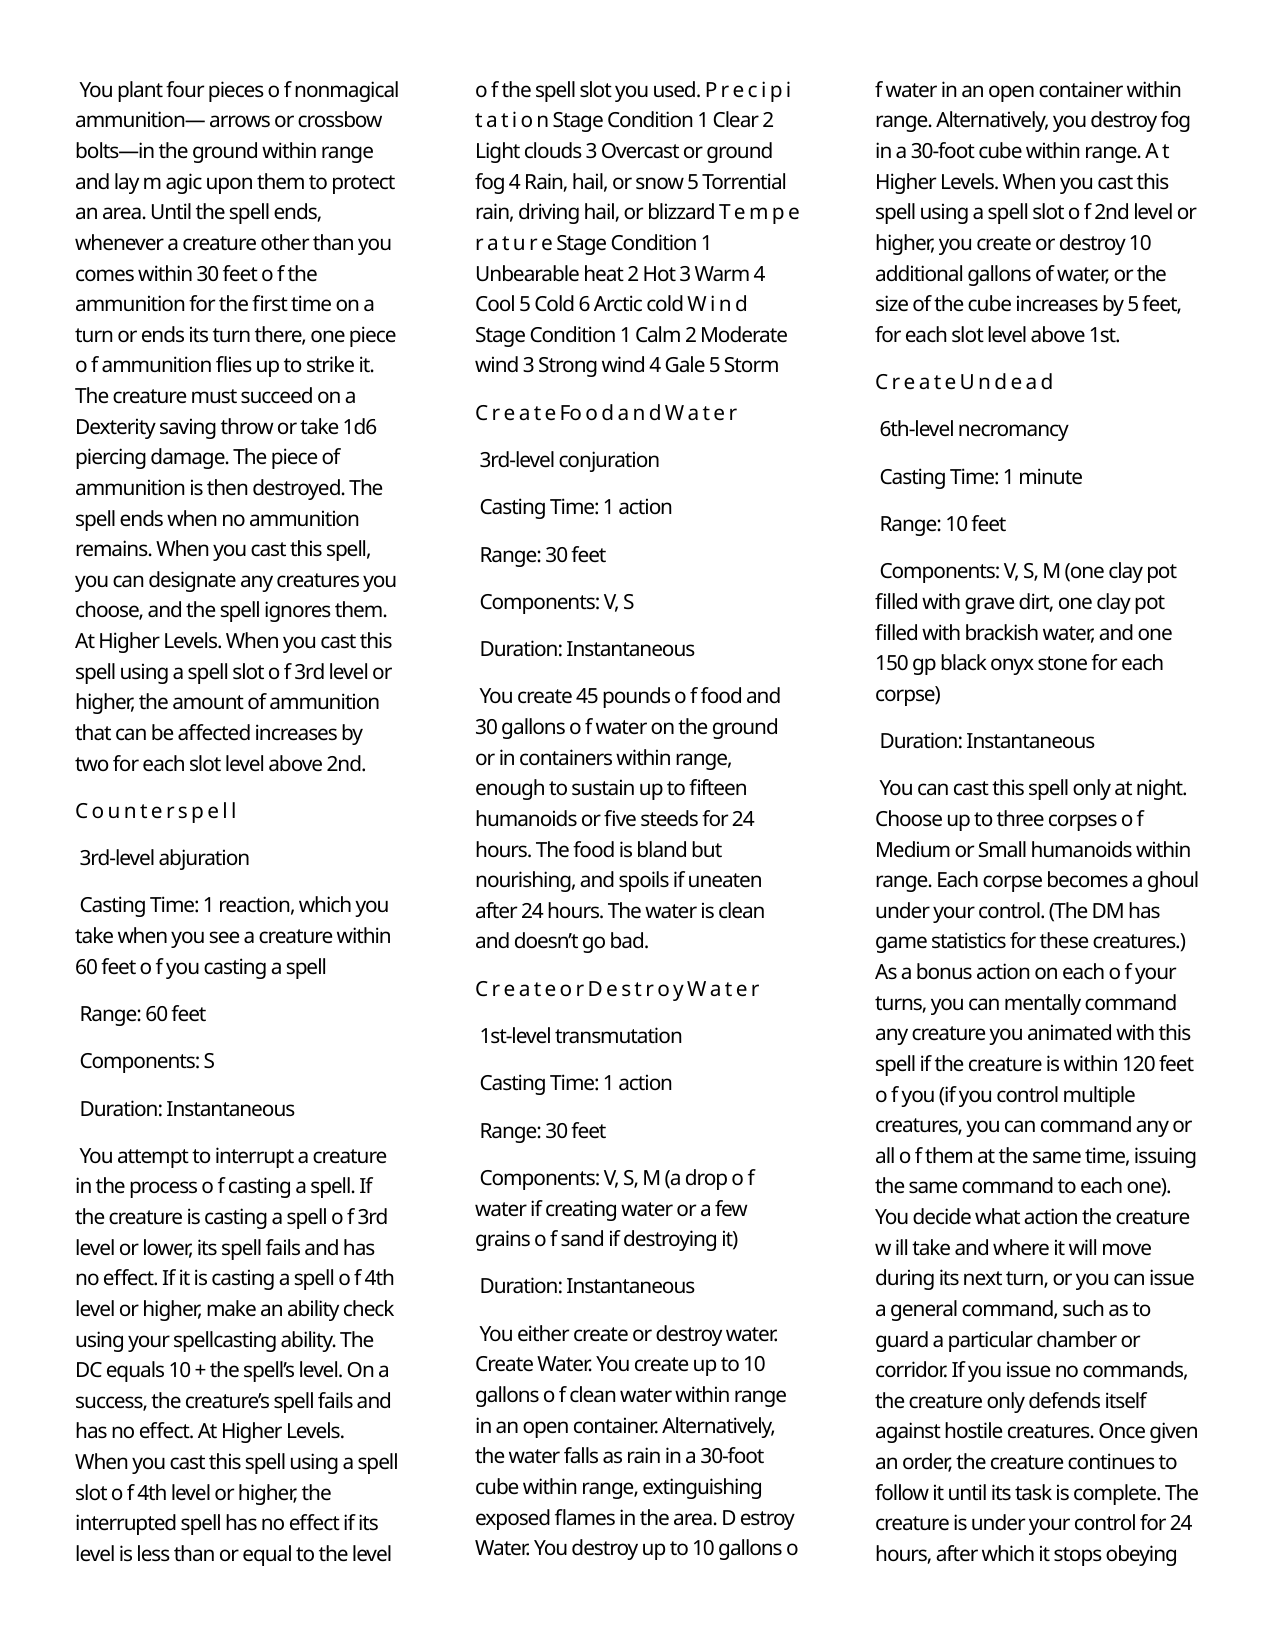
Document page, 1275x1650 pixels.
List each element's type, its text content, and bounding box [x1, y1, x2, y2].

text You create 45 pounds o f food and 30 gallons o f water on the ground or in containers within range, enough to sustain up to fifteen humanoids or five steeds for 24 hours. The food is bland but nourishing, and spoils if uneaten after 24 hours. The water is clean and doesn’t go bad. [475, 682, 800, 955]
text Casting Time: 1 reaction, which you take when you see a creature within 60 feet o f you casting a spell [75, 891, 400, 980]
text Components: S [75, 1046, 400, 1075]
text 3rd-level abjuration [75, 843, 400, 872]
text Casting Time: 1 action [475, 1068, 800, 1097]
text C o u n t e r s p e l l [75, 796, 400, 824]
text 6th-level necromancy [875, 414, 1200, 443]
text Duration: Instantaneous [875, 726, 1200, 755]
text C r e a t e o r D e s t r o y W a t e r [475, 974, 800, 1002]
text Duration: Instantaneous [75, 1094, 400, 1122]
text You attempt to interrupt a creature in the process o f casting a spell. If the creature is casting a spell o f 3rd level or lower, its spell fails and has no effect. If it is casting a spell o f 4th level or higher, make an ability check using your spellcasting ability. The DC equals 10 + the spell’s level. On a success, the creature’s spell fails and has no effect. At Higher Levels. When you cast this spell using a spell slot o f 4th level or higher, the interrupted spell has no effect if its level is less than or equal to the level o f the spell slot you used. P r e c i p i t a t i o n Stage Condition 1 Clear 2 Light clouds 3 Overcast or ground fog 4 Rain, hail, or snow 5 Torrential rain, driving hail, or blizzard T e m p e r a t u r e Stage Condition 1 Unbearable heat 2 Hot 3 Warm 4 Cool 5 Cold 6 Arctic cold W i n d Stage Condition 1 Calm 2 Moderate wind 3 Strong wind 4 Gale 5 Storm [75, 1141, 400, 1568]
text Casting Time: 1 action [475, 492, 800, 521]
text 1st-level transmutation [475, 1021, 800, 1050]
text You attempt to interrupt a creature in the process o f casting a spell. If the creature is casting a spell o f 3rd level or lower, its spell fails and has no effect. If it is casting a spell o f 4th level or higher, make an ability check using your spellcasting ability. The DC equals 10 + the spell’s level. On a success, the creature’s spell fails and has no effect. At Higher Levels. When you cast this spell using a spell slot o f 4th level or higher, the interrupted spell has no effect if its level is less than or equal to the level o f the spell slot you used. P r e c i p i t a t i o n Stage Condition 1 Clear 2 Light clouds 3 Overcast or ground fog 4 Rain, hail, or snow 5 Torrential rain, driving hail, or blizzard T e m p e r a t u r e Stage Condition 1 Unbearable heat 2 Hot 3 Warm 4 Cool 5 Cold 6 Arctic cold W i n d Stage Condition 1 Calm 2 Moderate wind 3 Strong wind 4 Gale 5 Storm [475, 75, 800, 379]
text Range: 60 feet [75, 999, 400, 1028]
text You plant four pieces o f nonmagical ammunition— arrows or crossbow bolts—in the ground within range and lay m agic upon them to protect an area. Until the spell ends, whenever a creature other than you comes within 30 feet o f the ammunition for the first time on a turn or ends its turn there, one piece o f ammunition flies up to strike it. The creature must succeed on a Dexterity saving throw or take 1d6 piercing damage. The piece of ammunition is then destroyed. The spell ends when no ammunition remains. When you cast this spell, you can designate any creatures you choose, and the spell ignores them. At Higher Levels. When you cast this spell using a spell slot o f 3rd level or higher, the amount of ammunition that can be affected increases by two for each slot level above 2nd. [75, 75, 400, 777]
text Duration: Instantaneous [475, 1272, 800, 1300]
text 3rd-level conjuration [475, 445, 800, 474]
text Components: V, S [475, 587, 800, 616]
text Components: V, S, M (one clay pot filled with grave dirt, one clay pot filled with brackish water, and one 150 gp black onyx stone for each corpse) [875, 556, 1200, 707]
text Components: V, S, M (a drop o f water if creating water or a few grains o f sand if destroying it) [475, 1163, 800, 1253]
text Range: 10 feet [875, 509, 1200, 538]
text Range: 30 feet [475, 1116, 800, 1144]
text C r e a t e Fo o d a n d W a t e r [475, 398, 800, 426]
text C r e a t e U n d e a d [875, 367, 1200, 396]
text Range: 30 feet [475, 540, 800, 568]
text You either create or destroy water. Create Water. You create up to 10 gallons o f clean water within range in an open container. Alternatively, the water falls as rain in a 30-foot cube within range, extinguishing exposed flames in the area. D estroy Water. You destroy up to 10 gallons o f water in an open container within range. Alternatively, you destroy fog in a 30-foot cube within range. A t Higher Levels. When you cast this spell using a spell slot o f 2nd level or higher, you create or destroy 10 additional gallons of water, or the size of the cube increases by 5 feet, for each slot level above 1st. [475, 1319, 800, 1562]
text You either create or destroy water. Create Water. You create up to 10 gallons o f clean water within range in an open container. Alternatively, the water falls as rain in a 30-foot cube within range, extinguishing exposed flames in the area. D estroy Water. You destroy up to 10 gallons o f water in an open container within range. Alternatively, you destroy fog in a 30-foot cube within range. A t Higher Levels. When you cast this spell using a spell slot o f 2nd level or higher, you create or destroy 10 additional gallons of water, or the size of the cube increases by 5 feet, for each slot level above 1st. [875, 75, 1200, 348]
text Casting Time: 1 minute [875, 462, 1200, 490]
text Duration: Instantaneous [475, 634, 800, 663]
